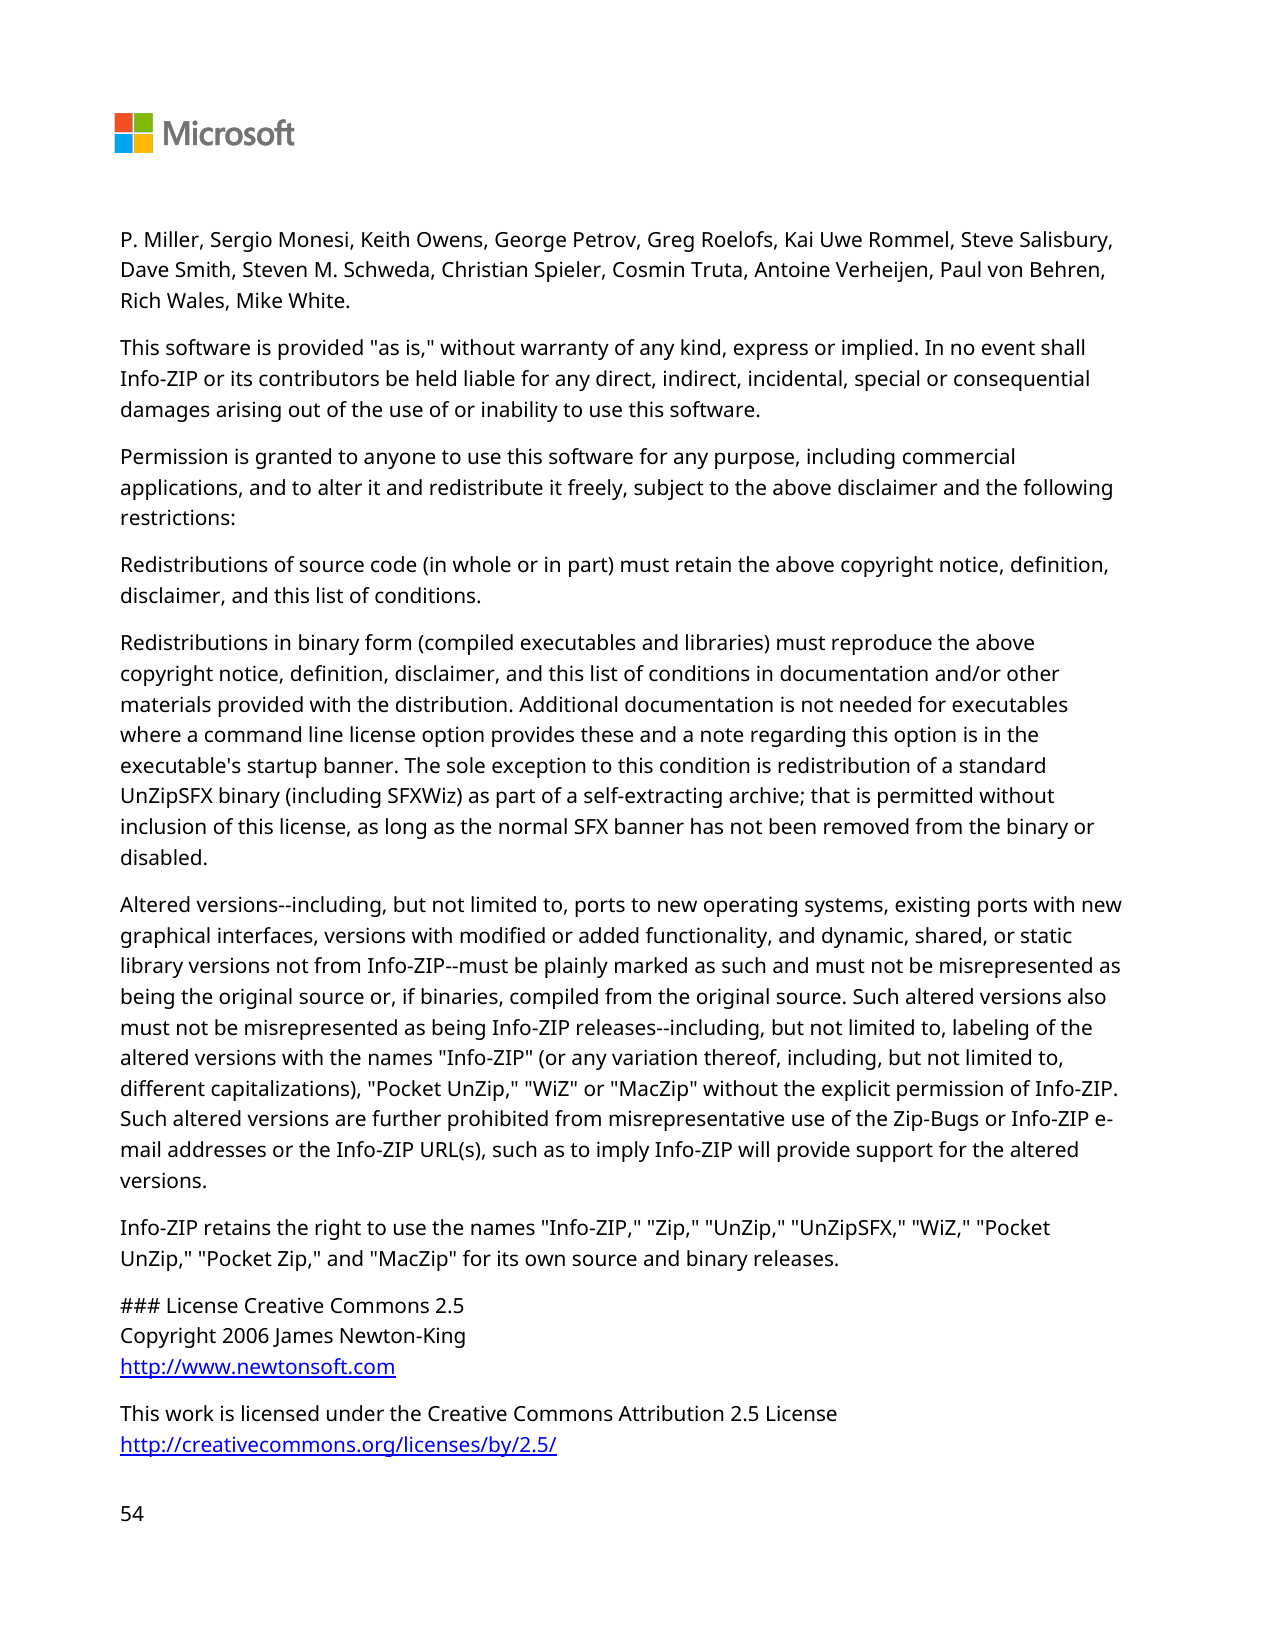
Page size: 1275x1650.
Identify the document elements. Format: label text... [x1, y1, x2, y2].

text ### License Creative Commons 2.5 Copyright 2006 James Newton-King http://www.newtonsoft.com [120, 1291, 1125, 1381]
text This software is provided "as is," without warranty of any kind, express or implied. In no event shall Info-ZIP or its contributors be held liable for any direct, indirect, incidental, special or consequential damages arising out of the use of or inability to use this software. [120, 333, 1125, 423]
text This work is licensed under the Creative Commons Attribution 2.5 License http://creativecommons.org/licenses/by/2.5/ [120, 1399, 1125, 1459]
picture [114, 113, 295, 153]
text Redistributions of source code (in whole or in part) must retain the above copyright notice, definition, disclaimer, and this list of conditions. [120, 551, 1125, 610]
text Redistributions in binary form (compiled executables and libraries) must reproduce the above copyright notice, definition, disclaimer, and this list of conditions in documentation and/or other materials provided with the distribution. Additional documentation is not needed for executables where a command line license option provides these and a note regarding this option is in the executable's startup banner. The sole exception to this condition is redistribution of a standard UnZipSFX binary (including SFXWiz) as part of a self-extracting archive; that is permitted without inclusion of this license, as long as the normal SFX banner has not been removed from the binary or disabled. [120, 628, 1125, 871]
text Permission is granted to anyone to use this software for any purpose, including commercial applications, and to alter it and redistribute it freely, subject to the above disclaimer and the following restrictions: [120, 442, 1125, 532]
text Altered versions--including, but not limited to, ports to new operating systems, existing ports with new graphical interfaces, versions with modified or added functionality, and dynamic, shared, or static library versions not from Info-ZIP--must be plainly marked as such and must not be misrepresented as being the original source or, if binaries, compiled from the original source. Such altered versions also must not be misrepresented as being Info-ZIP releases--including, but not limited to, labeling of the altered versions with the names "Info-ZIP" (or any variation thereof, including, but not limited to, different capitalizations), "Pocket UnZip," "WiZ" or "MacZip" without the explicit permission of Info-ZIP. Such altered versions are further prohibited from misrepresentative use of the Zip-Bugs or Info-ZIP e-mail addresses or the Info-ZIP URL(s), such as to imply Info-ZIP will provide support for the altered versions. [120, 890, 1125, 1194]
text Info-ZIP retains the right to use the names "Info-ZIP," "Zip," "UnZip," "UnZipSFX," "WiZ," "Pocket UnZip," "Pocket Zip," and "MacZip" for its own source and binary releases. [120, 1213, 1125, 1272]
